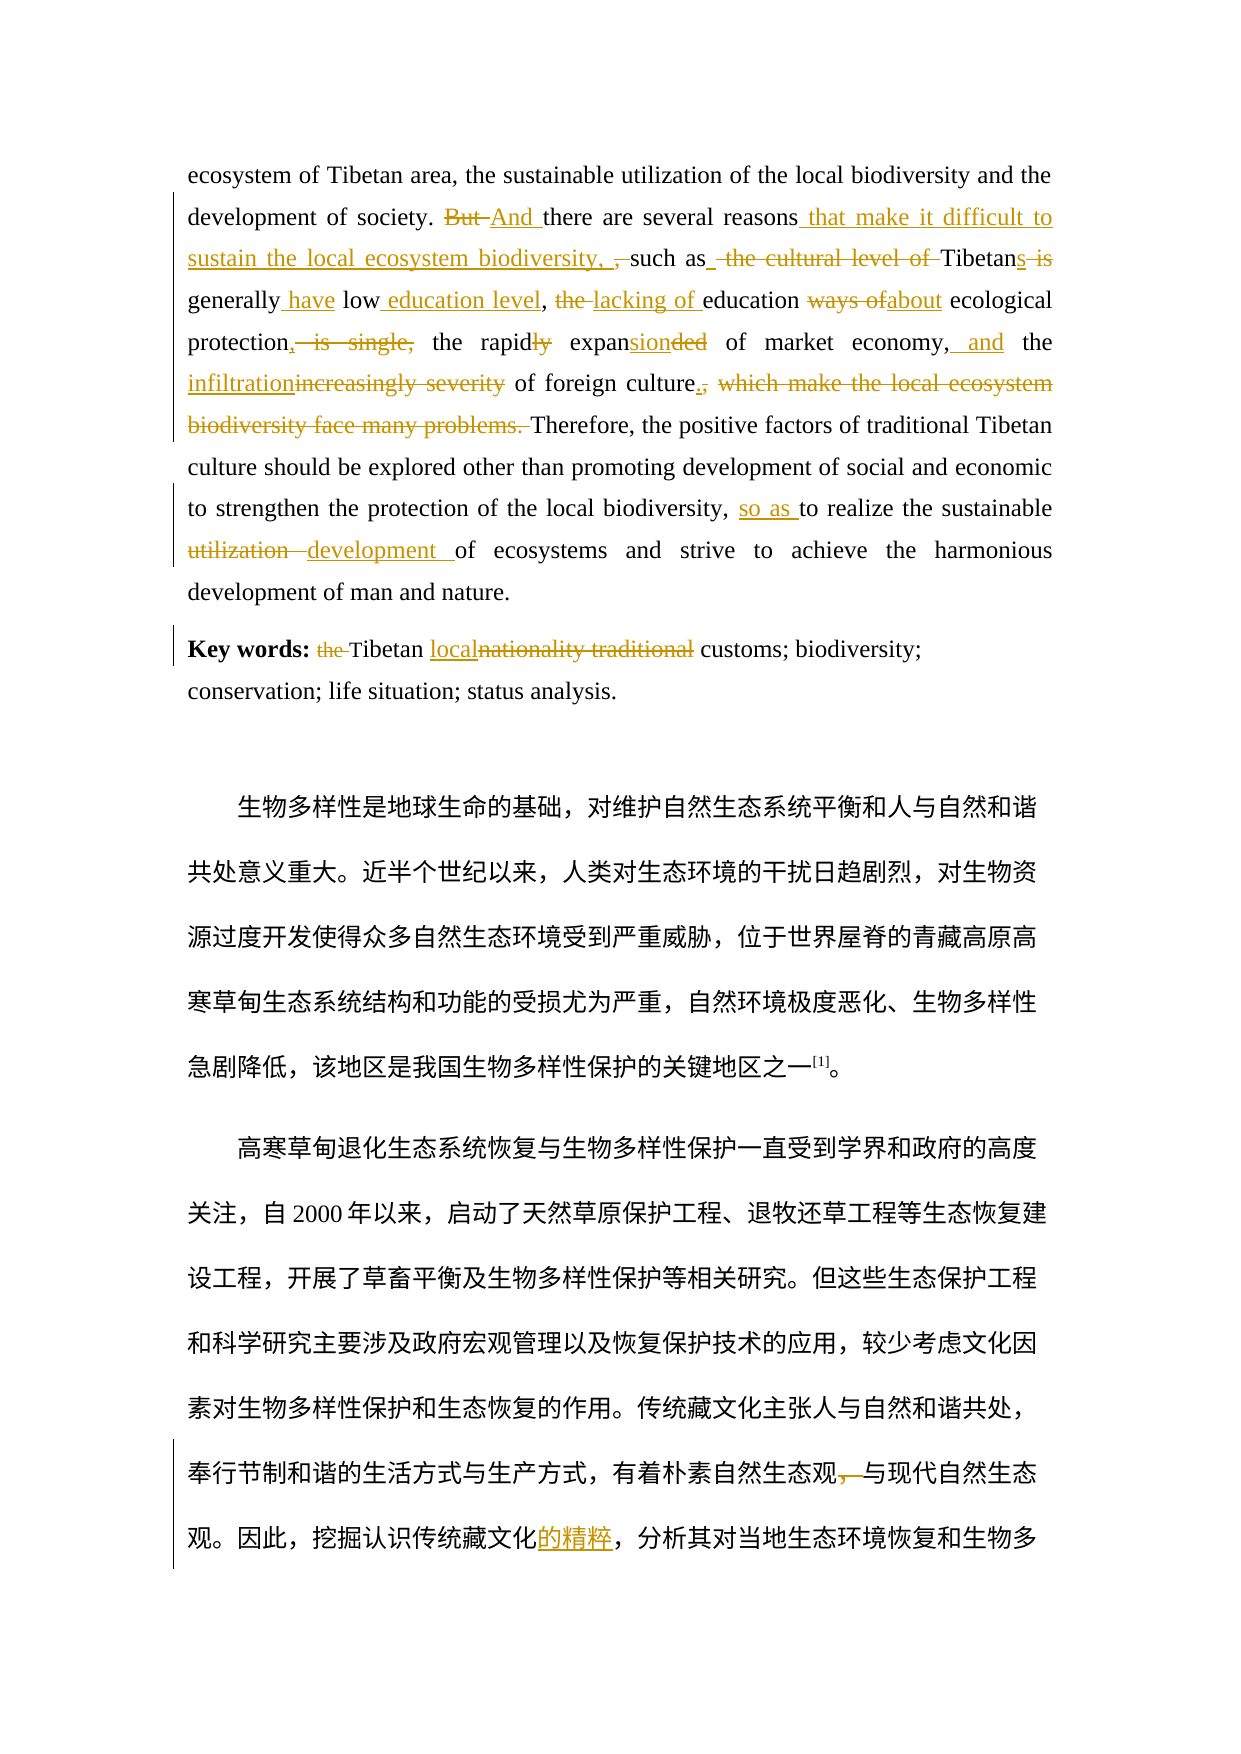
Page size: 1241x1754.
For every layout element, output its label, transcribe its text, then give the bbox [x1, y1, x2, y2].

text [187, 150, 1053, 608]
text Key words: Tibetan customs; biodiversity; conservation; life situation; status analysis. [187, 624, 1053, 708]
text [187, 1114, 1053, 1569]
text 生物多样性是地球生命的基础，对维护自然生态系统平衡和人与自然和谐共处意义重大。近半个世纪以来，人类对生态环境的干扰日趋剧烈，对生物资源过度开发使得众多自然生态环境受到严重威胁，位于世界屋脊的青藏高原高寒草甸生态系统结构和功能的受损尤为严重，自然环境极度恶化、生物多样性急剧降低，该地区是我国生物多样性保护的关键地区之一[1]。 [187, 773, 1053, 1098]
